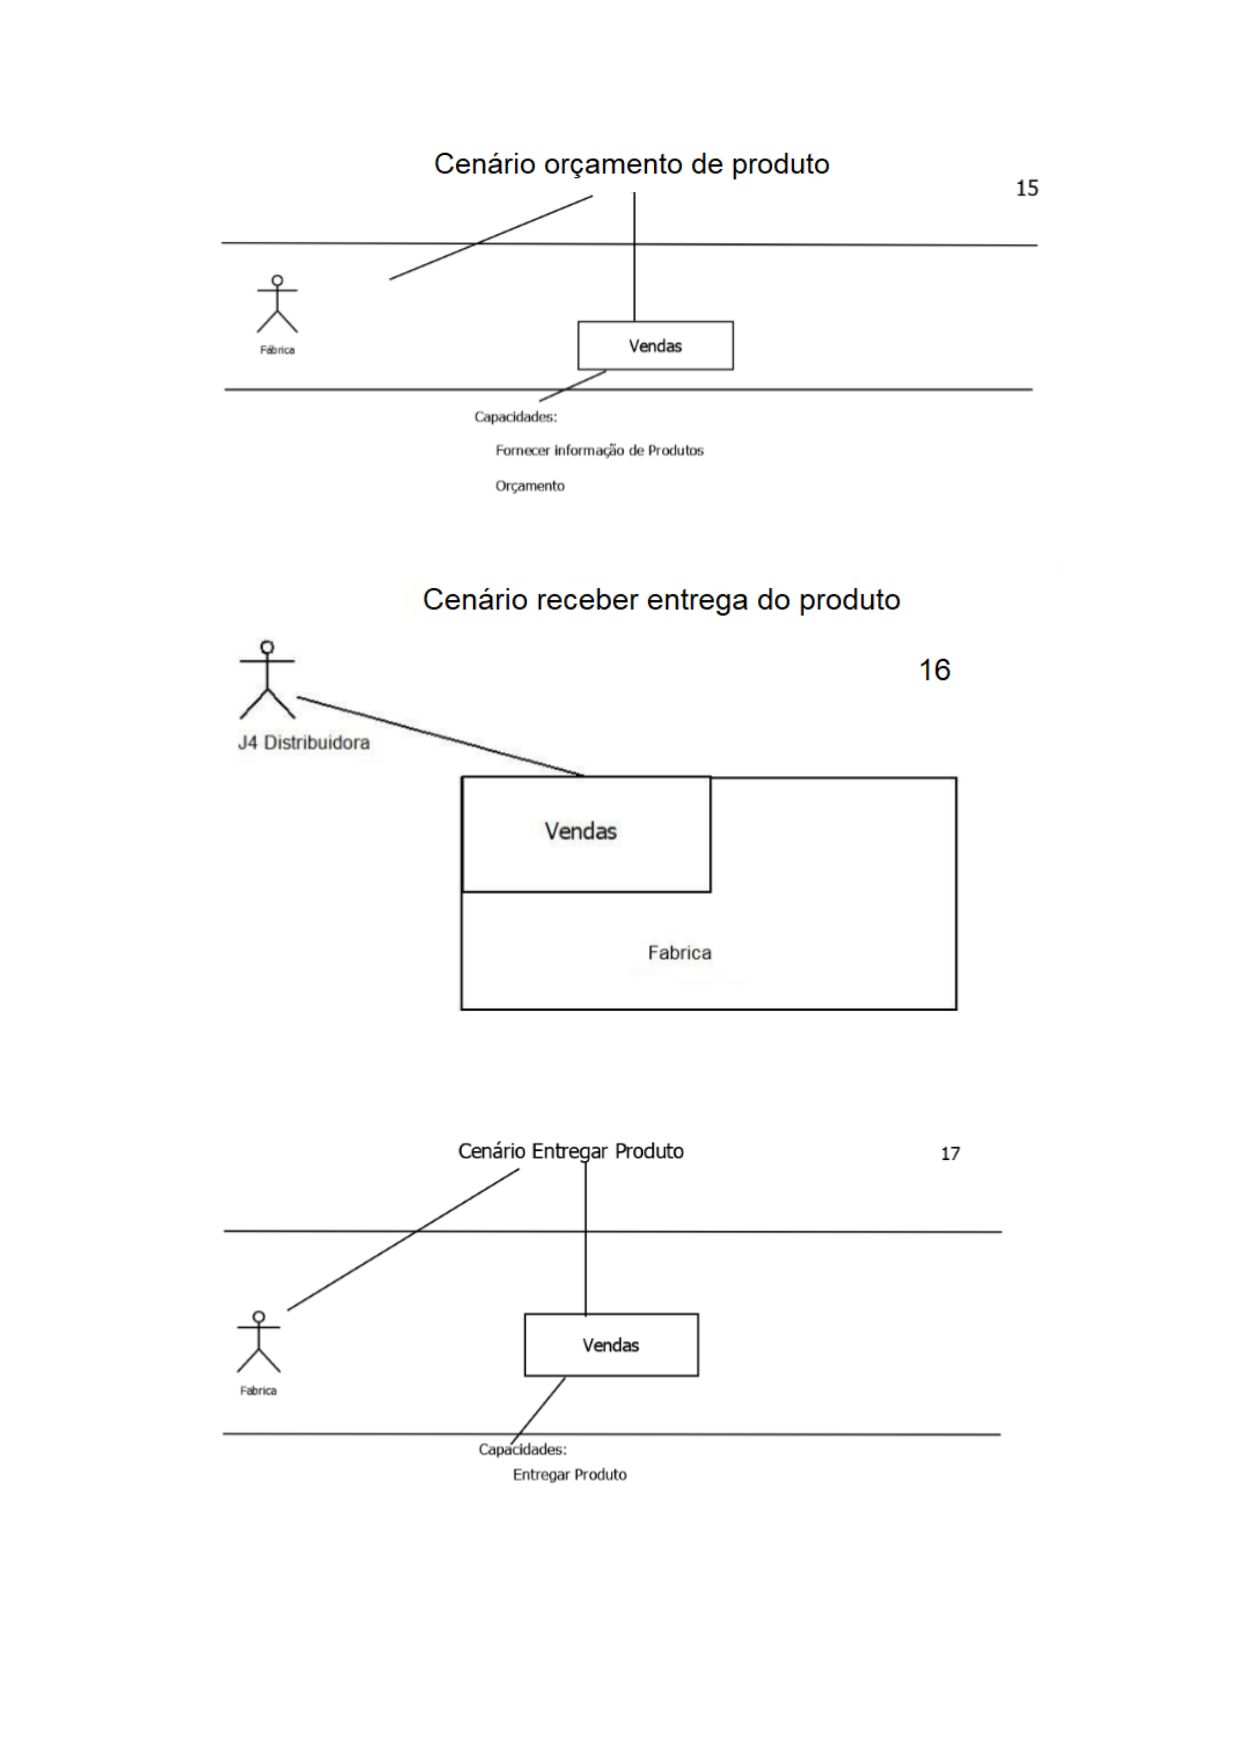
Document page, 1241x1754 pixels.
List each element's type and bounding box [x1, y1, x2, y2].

picture [177, 1107, 1063, 1599]
picture [177, 147, 1063, 552]
picture [177, 557, 1063, 1102]
